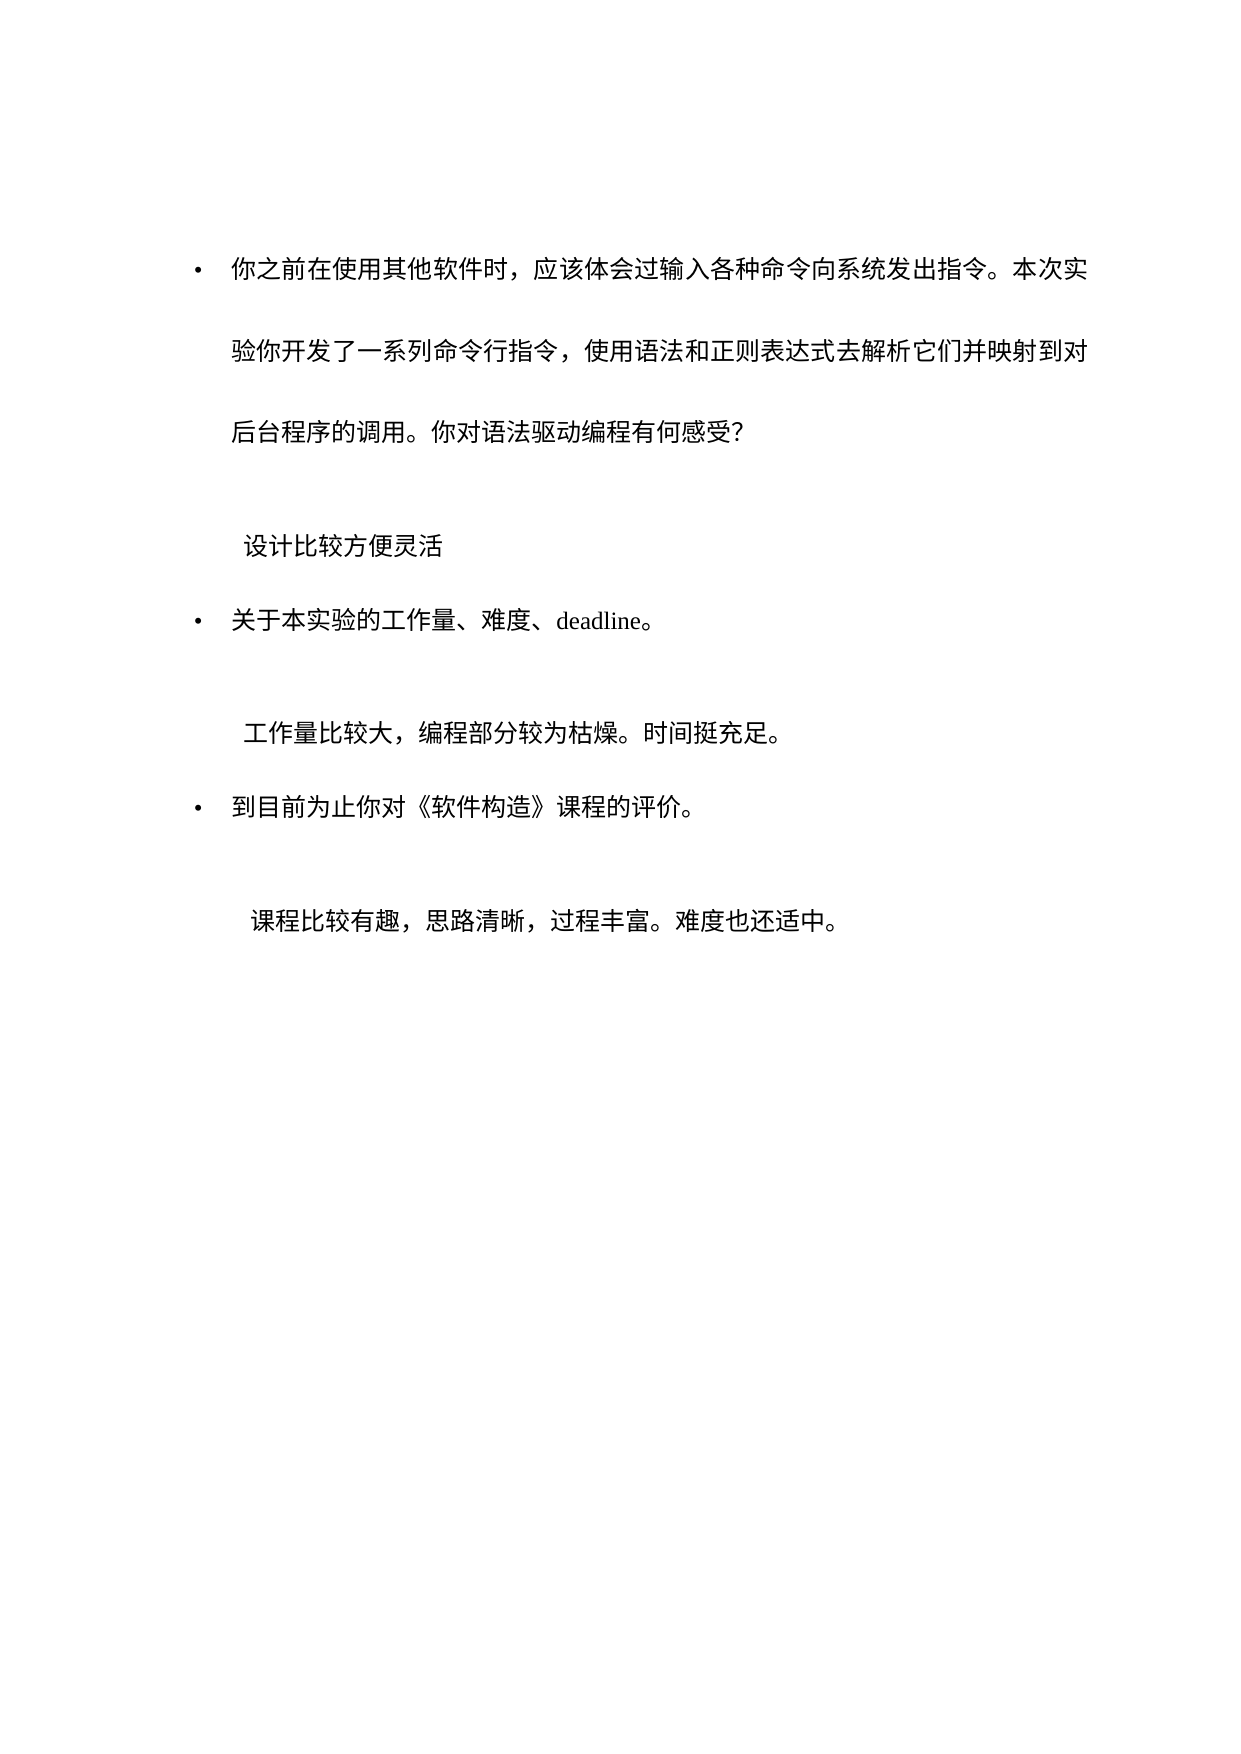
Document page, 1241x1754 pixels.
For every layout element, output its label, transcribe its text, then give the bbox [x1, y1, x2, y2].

text 工作量比较大，编程部分较为枯燥。时间挺充足。 [194, 699, 1090, 764]
list 你之前在使用其他软件时，应该体会过输入各种命令向系统发出指令。本次实验你开发了一系列命令行指令，使用语法和正则表达式去解析它们并映射到对后台程序的调用。你对语法驱动编程有何感受？ [194, 235, 1090, 463]
list 关于本实验的工作量、难度、deadline。 [194, 586, 1090, 651]
text 课程比较有趣，思路清晰，过程丰富。难度也还适中。 [150, 887, 1090, 952]
list 到目前为止你对《软件构造》课程的评价。 [194, 773, 1090, 838]
text 设计比较方便灵活 [194, 512, 1090, 577]
